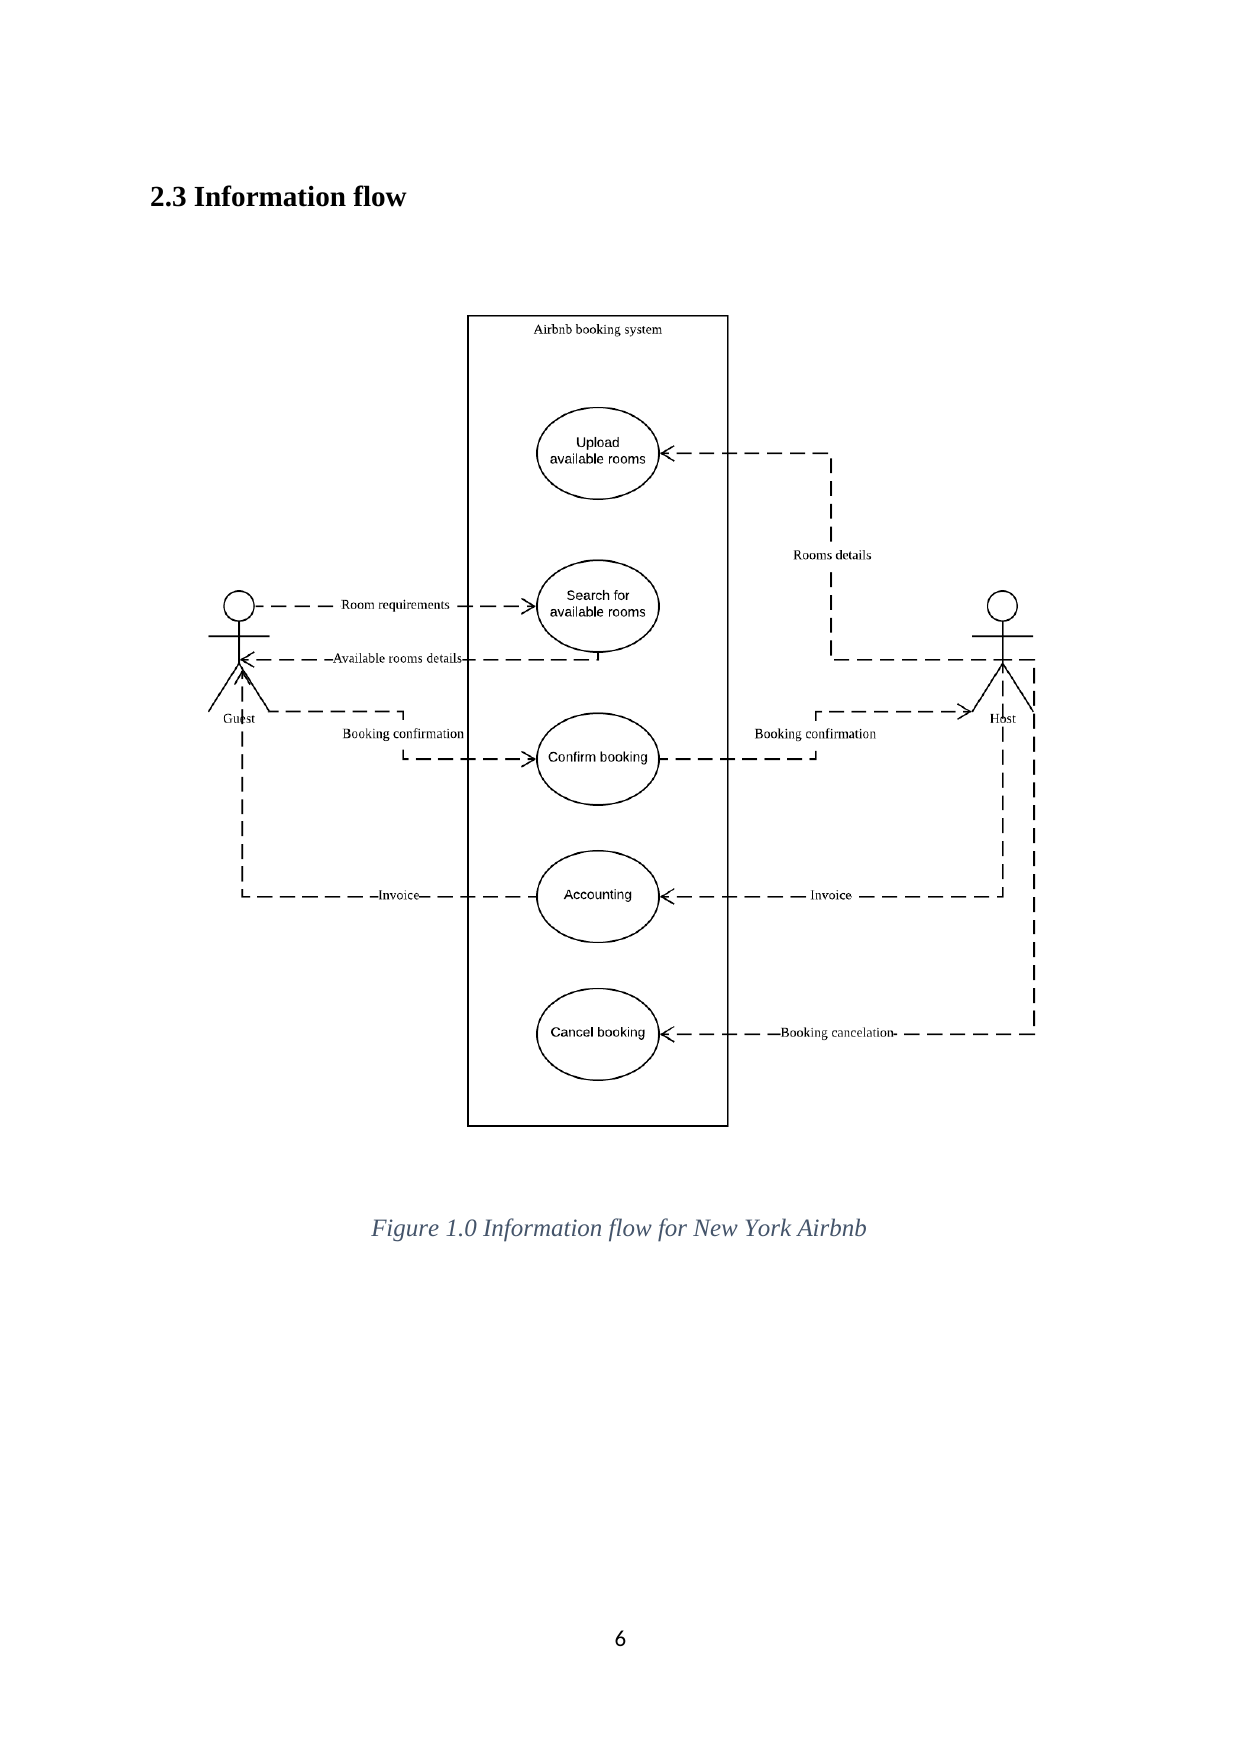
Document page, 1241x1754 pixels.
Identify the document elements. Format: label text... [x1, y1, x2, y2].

picture [150, 258, 1091, 1183]
subtitle 2.3 Information flow [150, 179, 1090, 213]
text Figure 1.0 Information flow for New York Airbnb [150, 1213, 1090, 1242]
